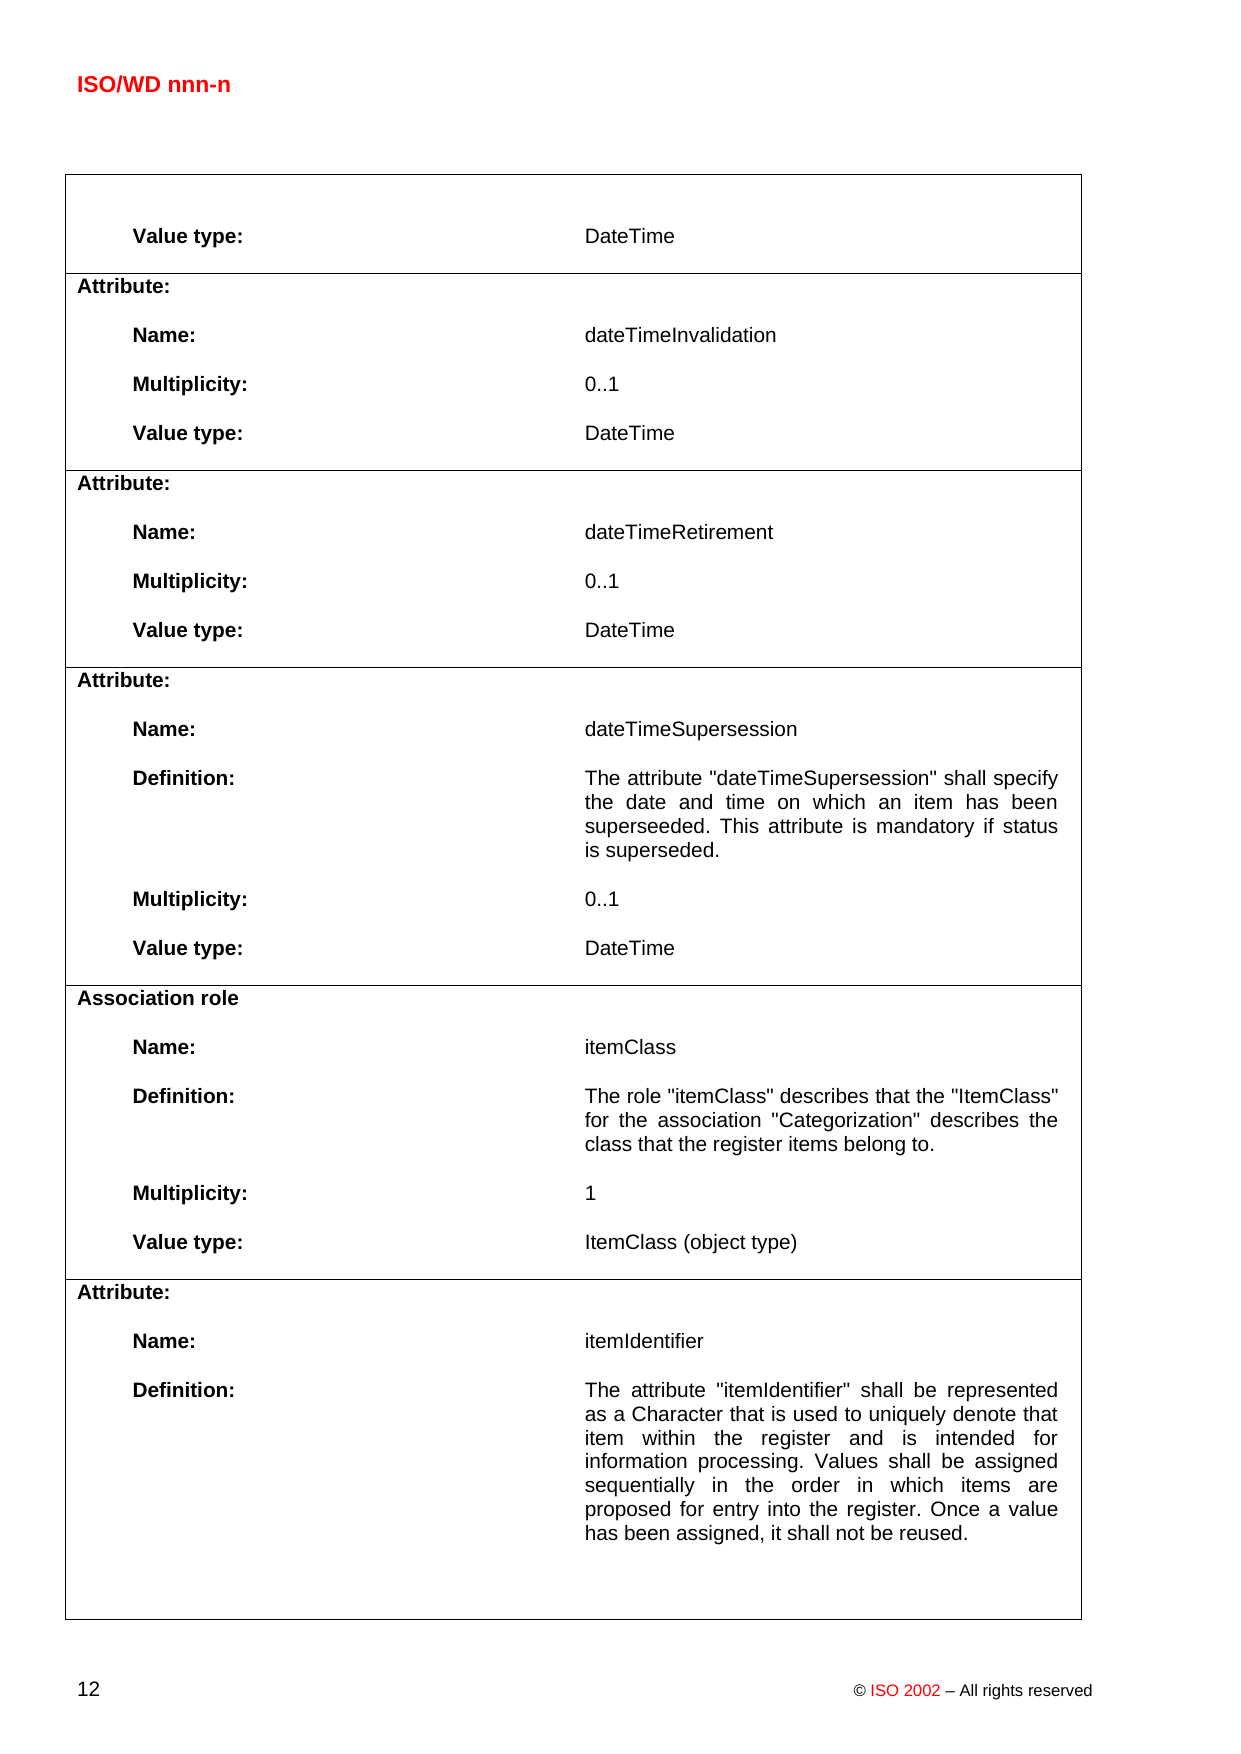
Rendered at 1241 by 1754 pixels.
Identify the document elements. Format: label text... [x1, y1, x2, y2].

table_cell Association role [66, 986, 1081, 1278]
table_cell Attribute: [66, 175, 1081, 273]
table_cell Attribute: [66, 668, 1081, 985]
table_cell Attribute: [66, 274, 1081, 470]
table_cell Attribute: [66, 1280, 1081, 1619]
table_cell Attribute: [66, 471, 1081, 667]
